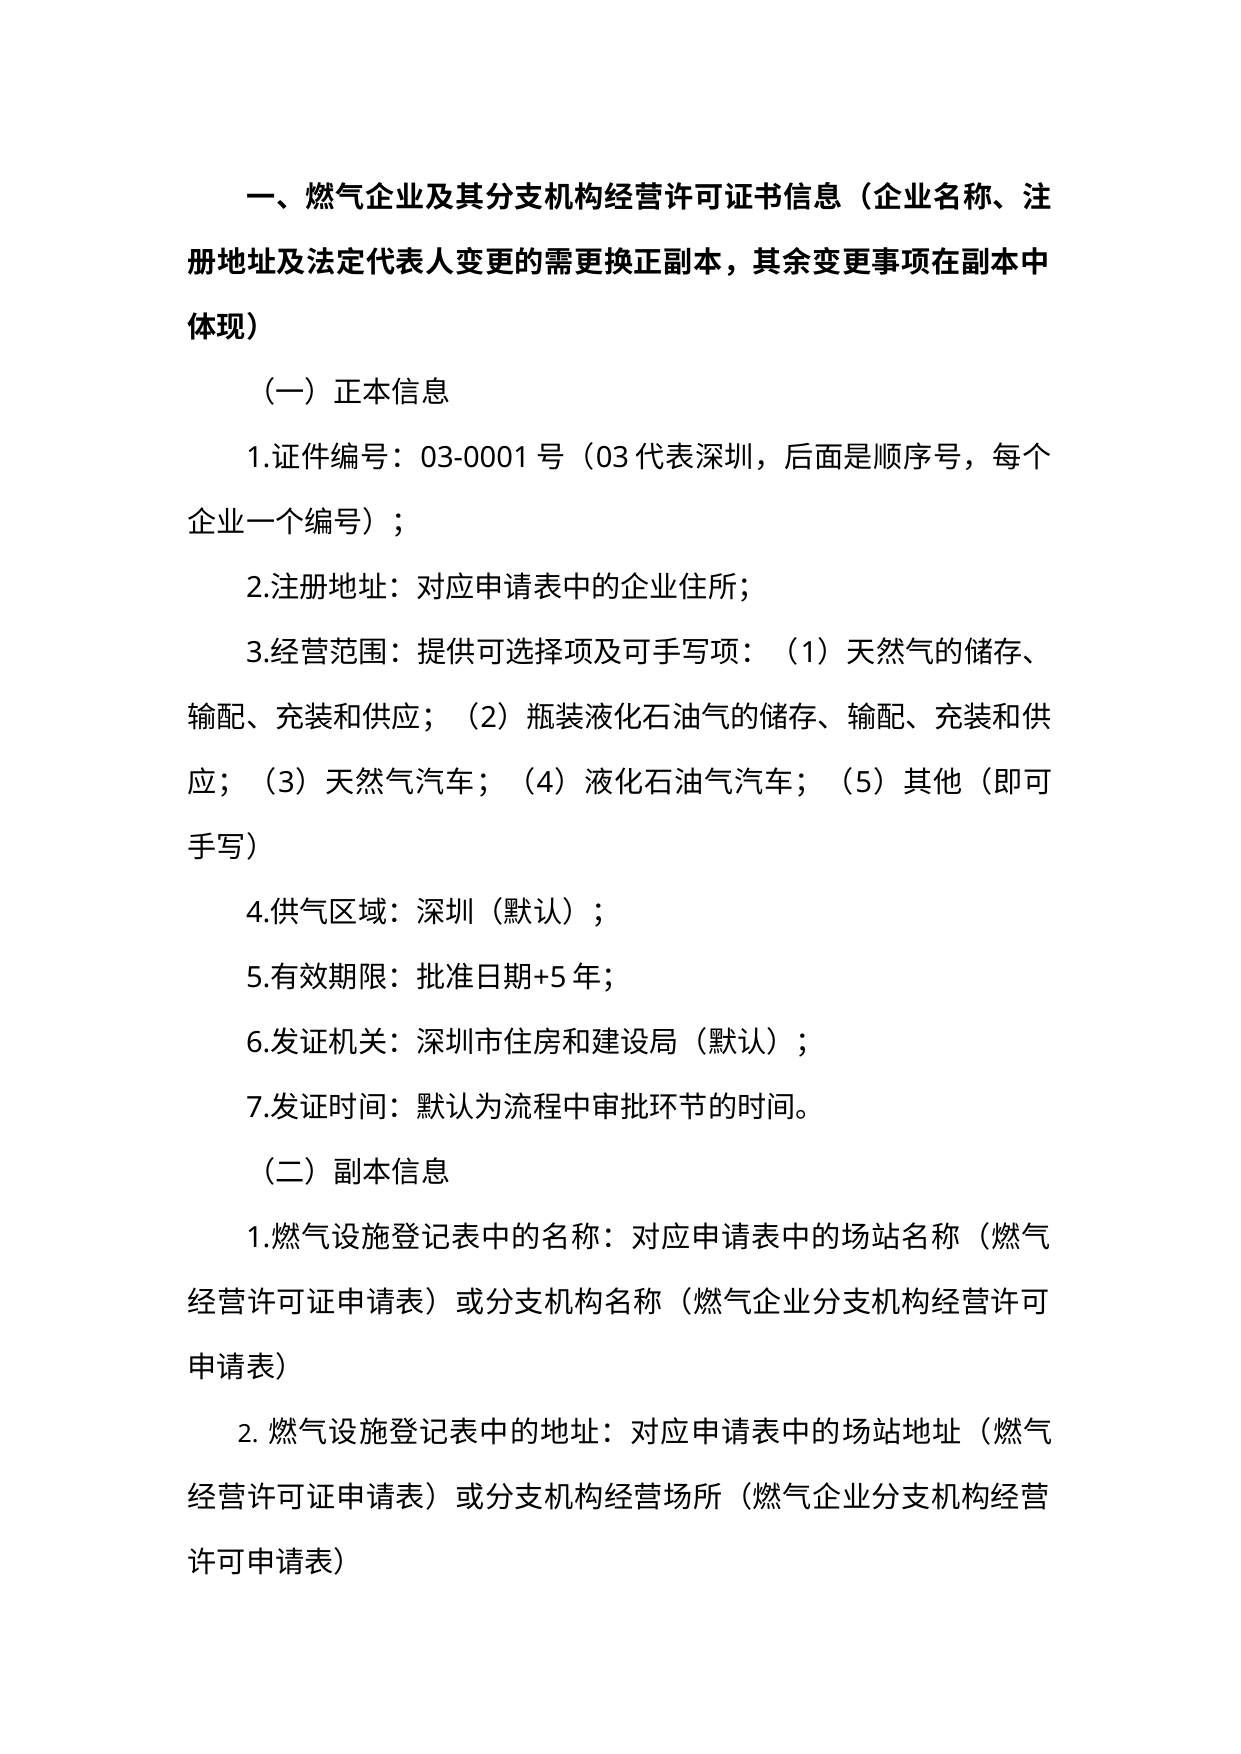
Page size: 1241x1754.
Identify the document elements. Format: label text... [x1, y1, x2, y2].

text 5.有效期限：批准日期+5年； [187, 942, 1053, 1007]
text 6.发证机关：深圳市住房和建设局（默认）； [187, 1007, 1053, 1072]
text 2.注册地址：对应申请表中的企业住所； [187, 552, 1053, 617]
text 7.发证时间：默认为流程中审批环节的时间。 [187, 1072, 1053, 1137]
text 一、燃气企业及其分支机构经营许可证书信息（企业名称、注册地址及法定代表人变更的需更换正副本，其余变更事项在副本中体现） [187, 162, 1053, 357]
text 4.供气区域：深圳（默认）； [187, 877, 1053, 942]
text 1.证件编号：03-0001号（03代表深圳，后面是顺序号，每个企业一个编号）； [187, 422, 1053, 552]
text 2. 燃气设施登记表中的地址：对应申请表中的场站地址（燃气经营许可证申请表）或分支机构经营场所（燃气企业分支机构经营许可申请表） [187, 1397, 1053, 1592]
text 1.燃气设施登记表中的名称：对应申请表中的场站名称（燃气经营许可证申请表）或分支机构名称（燃气企业分支机构经营许可申请表） [187, 1202, 1053, 1397]
text （一）正本信息 [187, 357, 1053, 422]
text 3.经营范围：提供可选择项及可手写项：（1）天然气的储存、输配、充装和供应；（2）瓶装液化石油气的储存、输配、充装和供应；（3）天然气汽车；（4）液化石油气汽车；（5）其他（即可手写） [187, 617, 1053, 877]
text （二）副本信息 [187, 1137, 1053, 1202]
